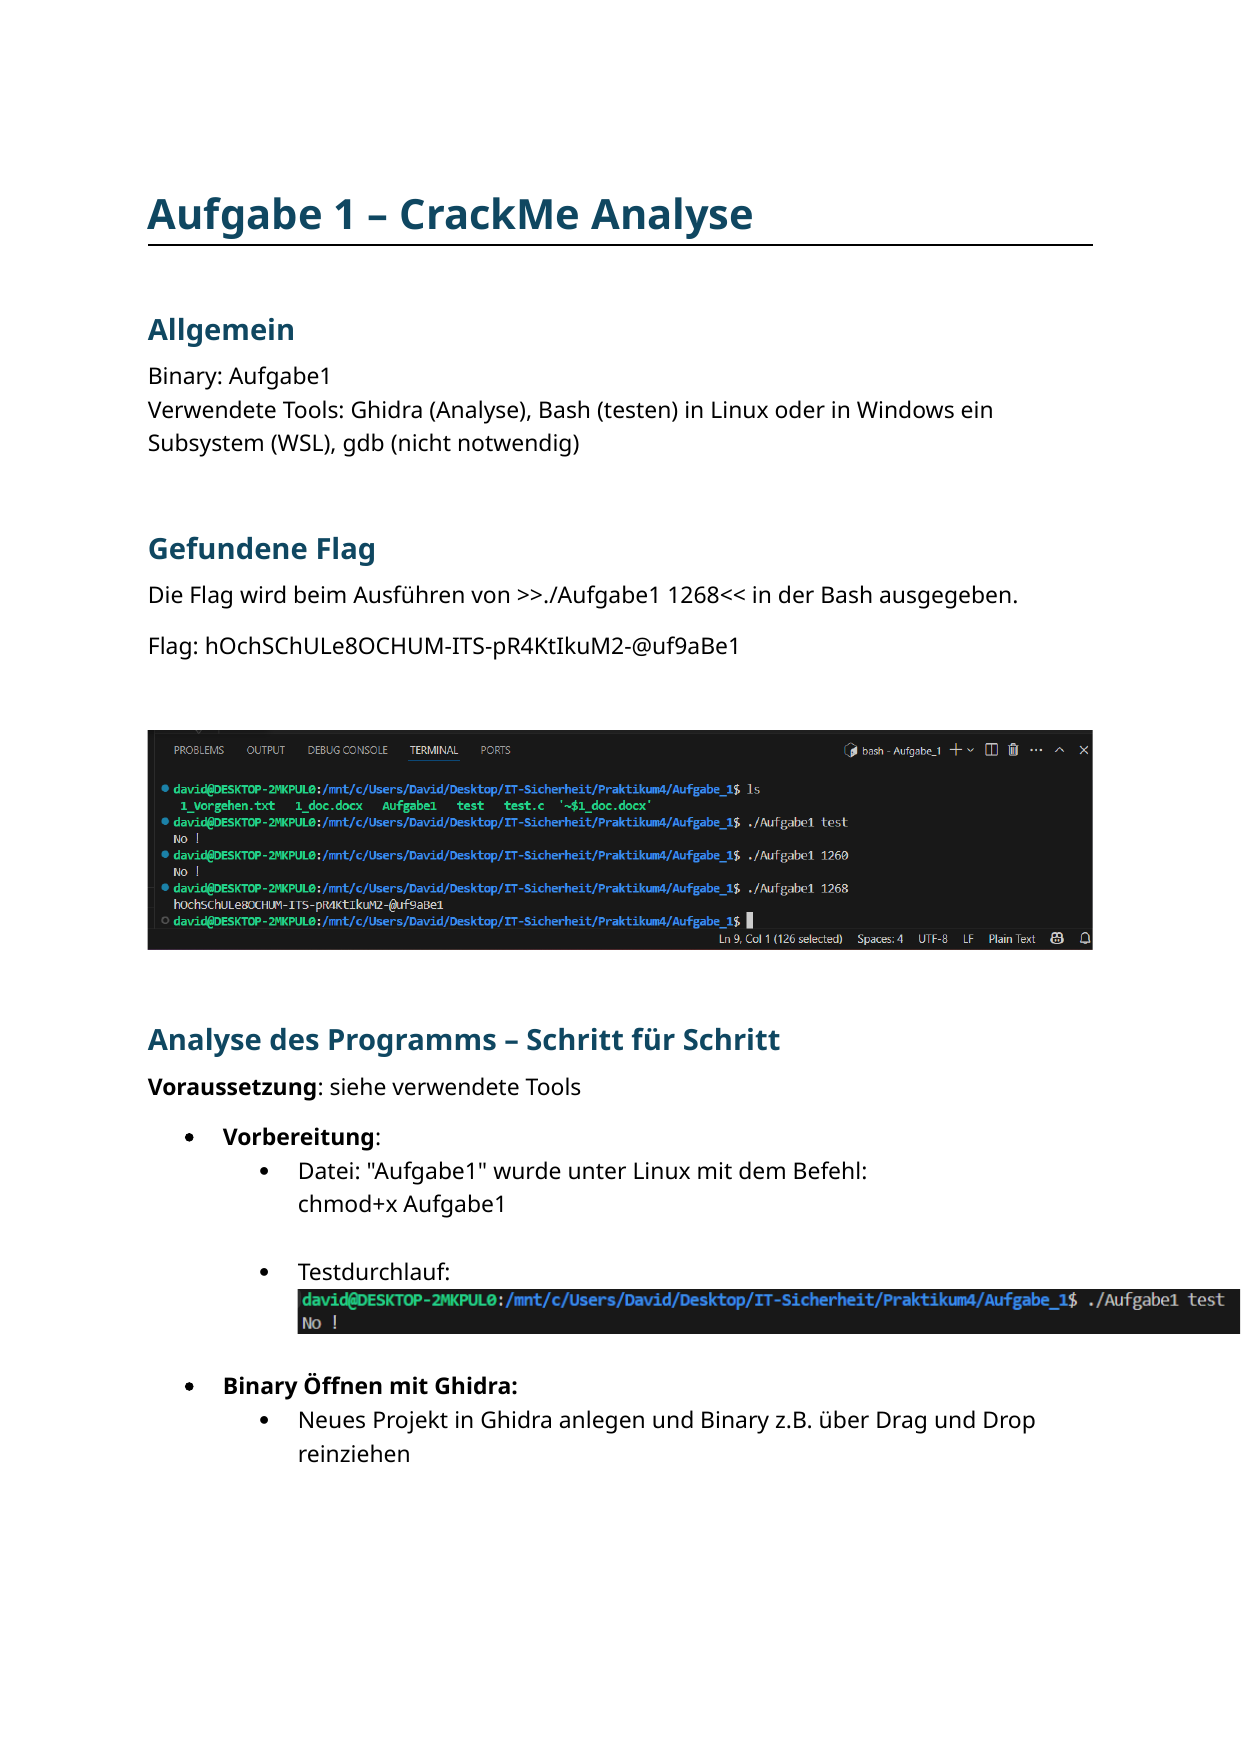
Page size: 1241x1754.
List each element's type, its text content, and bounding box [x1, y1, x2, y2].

list Neues Projekt in Ghidra anlegen und Binary z.B. über Drag und Drop reinziehen [260, 1404, 1093, 1469]
text Voraussetzung: siehe verwendete Tools [148, 1071, 1093, 1102]
picture [147, 730, 1093, 950]
list Vorbereitung: [185, 1121, 1093, 1152]
list Binary Öffnen mit Ghidra: [185, 1370, 1093, 1401]
subtitle Gefundene Flag [148, 528, 1093, 568]
text Die Flag wird beim Ausführen von >>./Aufgabe1 1268<< in der Bash ausgegeben. [148, 579, 1093, 611]
text Binary: Aufgabe1 Verwendete Tools: Ghidra (Analyse), Bash (testen) in Linux oder in Windows ein Subsystem (WSL), gdb (nicht notwendig) [148, 360, 1093, 459]
subtitle Analyse des Programms – Schritt für Schritt [148, 1019, 1093, 1059]
list Datei: "Aufgabe1" wurde unter Linux mit dem Befehl: chmod+x Aufgabe1 [260, 1155, 1093, 1253]
text Flag: hOchSChULe8OCHUM-ITS-pR4KtIkuM2-@uf9aBe1 [148, 630, 1093, 661]
subtitle Aufgabe 1 – CrackMe Analyse [148, 185, 1093, 244]
list Testdurchlauf: [260, 1256, 1093, 1287]
picture [297, 1289, 1241, 1334]
subtitle Allgemein [148, 309, 1093, 348]
